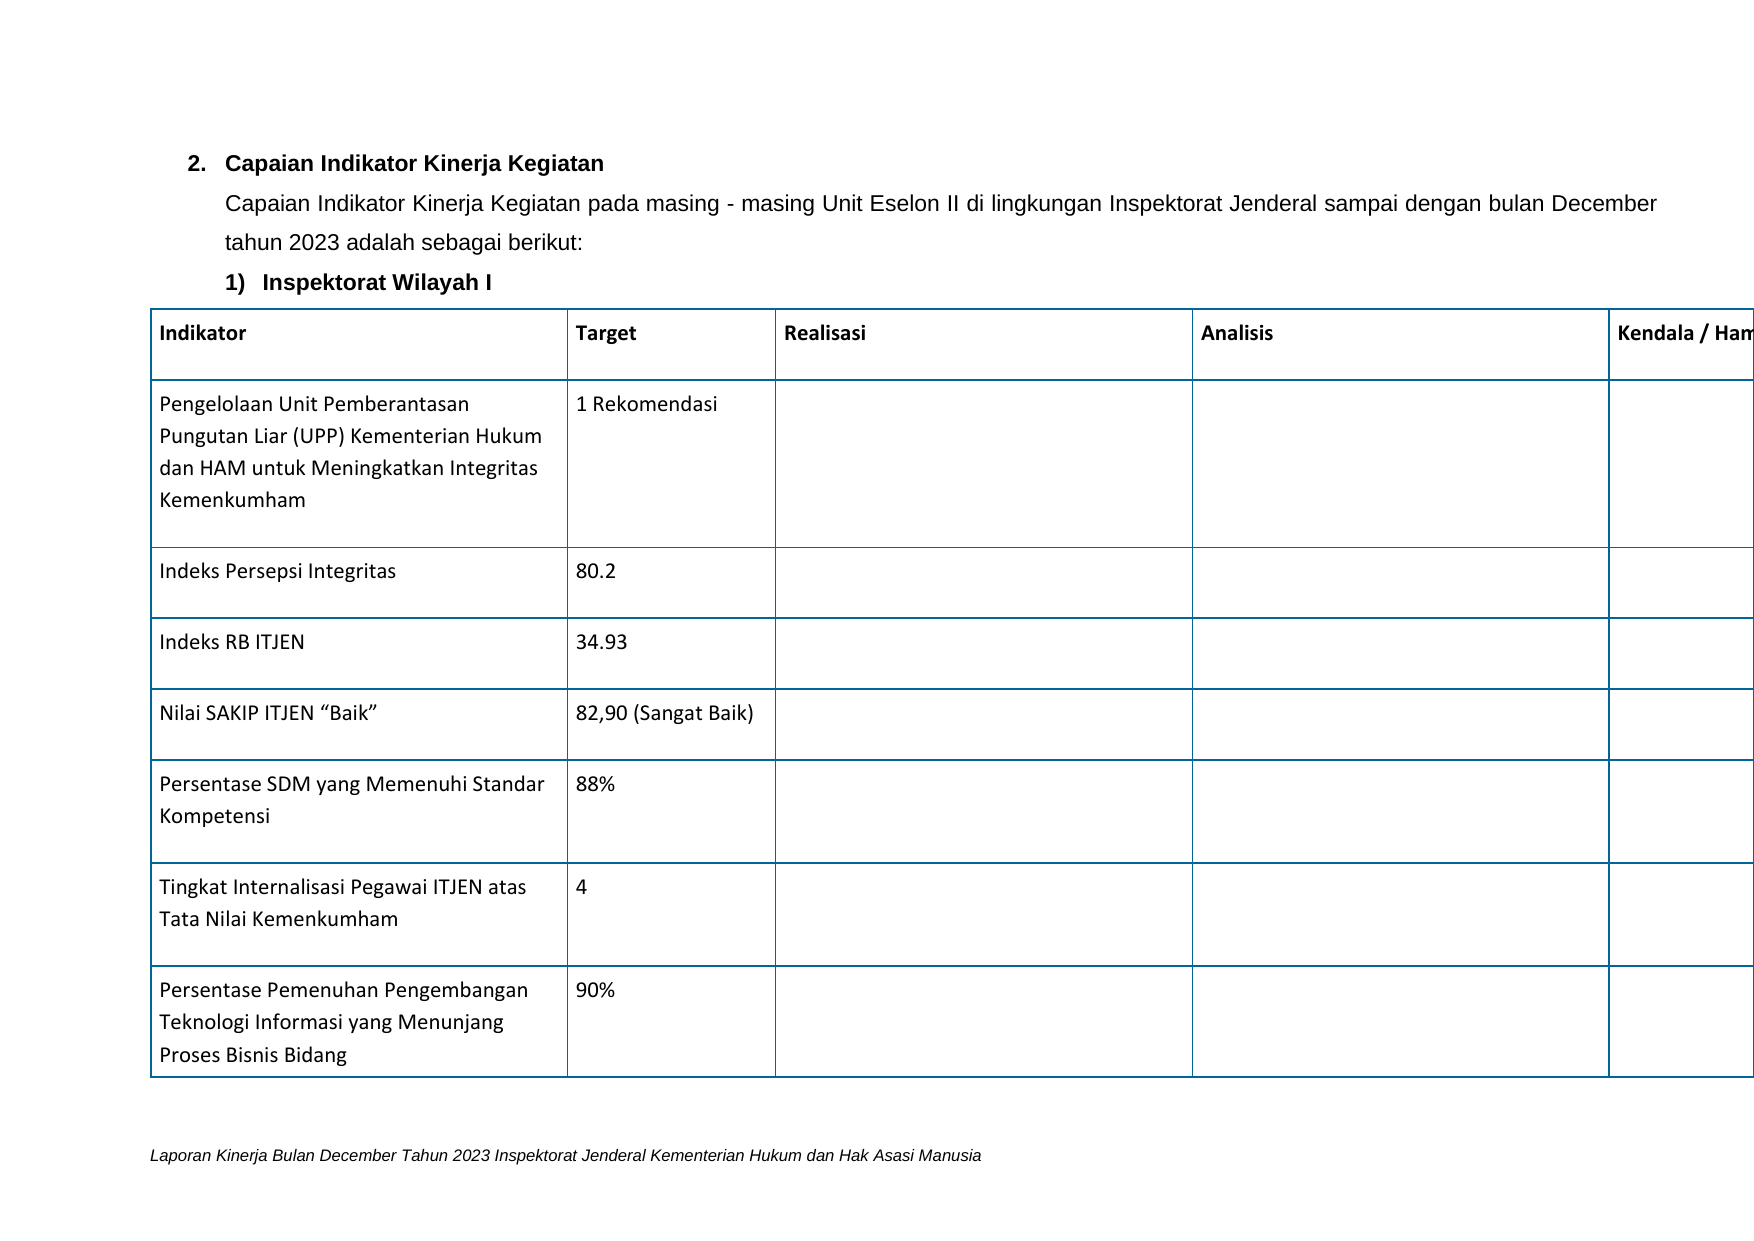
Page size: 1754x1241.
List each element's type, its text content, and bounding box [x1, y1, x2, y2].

table_cell [776, 864, 1192, 965]
table_cell 80.2 [568, 548, 775, 617]
table_cell Pengelolaan Unit Pemberantasan Pungutan Liar (UPP) Kementerian Hukum dan HAM untuk Meningkatkan Integritas Kemenkumham [152, 381, 567, 546]
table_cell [152, 967, 567, 1076]
table_cell [776, 967, 1192, 1076]
table_header Kendala / Hambatan [1610, 310, 1753, 379]
table_cell Indeks RB ITJEN [152, 619, 567, 688]
table_cell 82,90 (Sangat Baik) [568, 690, 775, 759]
table_header Indikator [152, 310, 567, 379]
table_cell 88% [568, 761, 775, 862]
table_cell [1610, 864, 1753, 965]
table_cell [1193, 619, 1608, 688]
table_cell [1610, 967, 1753, 1076]
table_cell [1610, 548, 1753, 617]
table_cell [1610, 690, 1753, 759]
table_cell [776, 690, 1192, 759]
table_cell [776, 548, 1192, 617]
table_header Realisasi [776, 310, 1192, 379]
list Inspektorat Wilayah I [225, 268, 1659, 295]
table_cell 90% [568, 967, 775, 1076]
table_header Target [568, 310, 775, 379]
table_cell [776, 761, 1192, 862]
table_cell [1610, 619, 1753, 688]
table_cell [1193, 548, 1608, 617]
table_cell [1193, 761, 1608, 862]
table_cell Persentase SDM yang Memenuhi Standar Kompetensi [152, 761, 567, 862]
table_cell [1193, 864, 1608, 965]
table_cell 34.93 [568, 619, 775, 688]
table_cell Indeks Persepsi Integritas [152, 548, 567, 617]
table_cell [776, 619, 1192, 688]
table_cell 1 Rekomendasi [568, 381, 775, 546]
table_cell [1193, 381, 1608, 546]
list Capaian Indikator Kinerja Kegiatan [187, 150, 1659, 176]
table_cell Tingkat Internalisasi Pegawai ITJEN atas Tata Nilai Kemenkumham [152, 864, 567, 965]
table_cell Nilai SAKIP ITJEN “Baik” [152, 690, 567, 759]
table_cell [1193, 967, 1608, 1076]
table_cell [1610, 381, 1753, 546]
table_header Analisis [1193, 310, 1608, 379]
table_cell [776, 381, 1192, 546]
table_cell [1193, 690, 1608, 759]
list Capaian Indikator Kinerja Kegiatan pada masing - masing Unit Eselon II di lingkungan Inspektorat Jenderal sampai dengan bulan December tahun 2023 adalah sebagai berikut: [225, 189, 1659, 255]
table_cell [1610, 761, 1753, 862]
table_cell 4 [568, 864, 775, 965]
